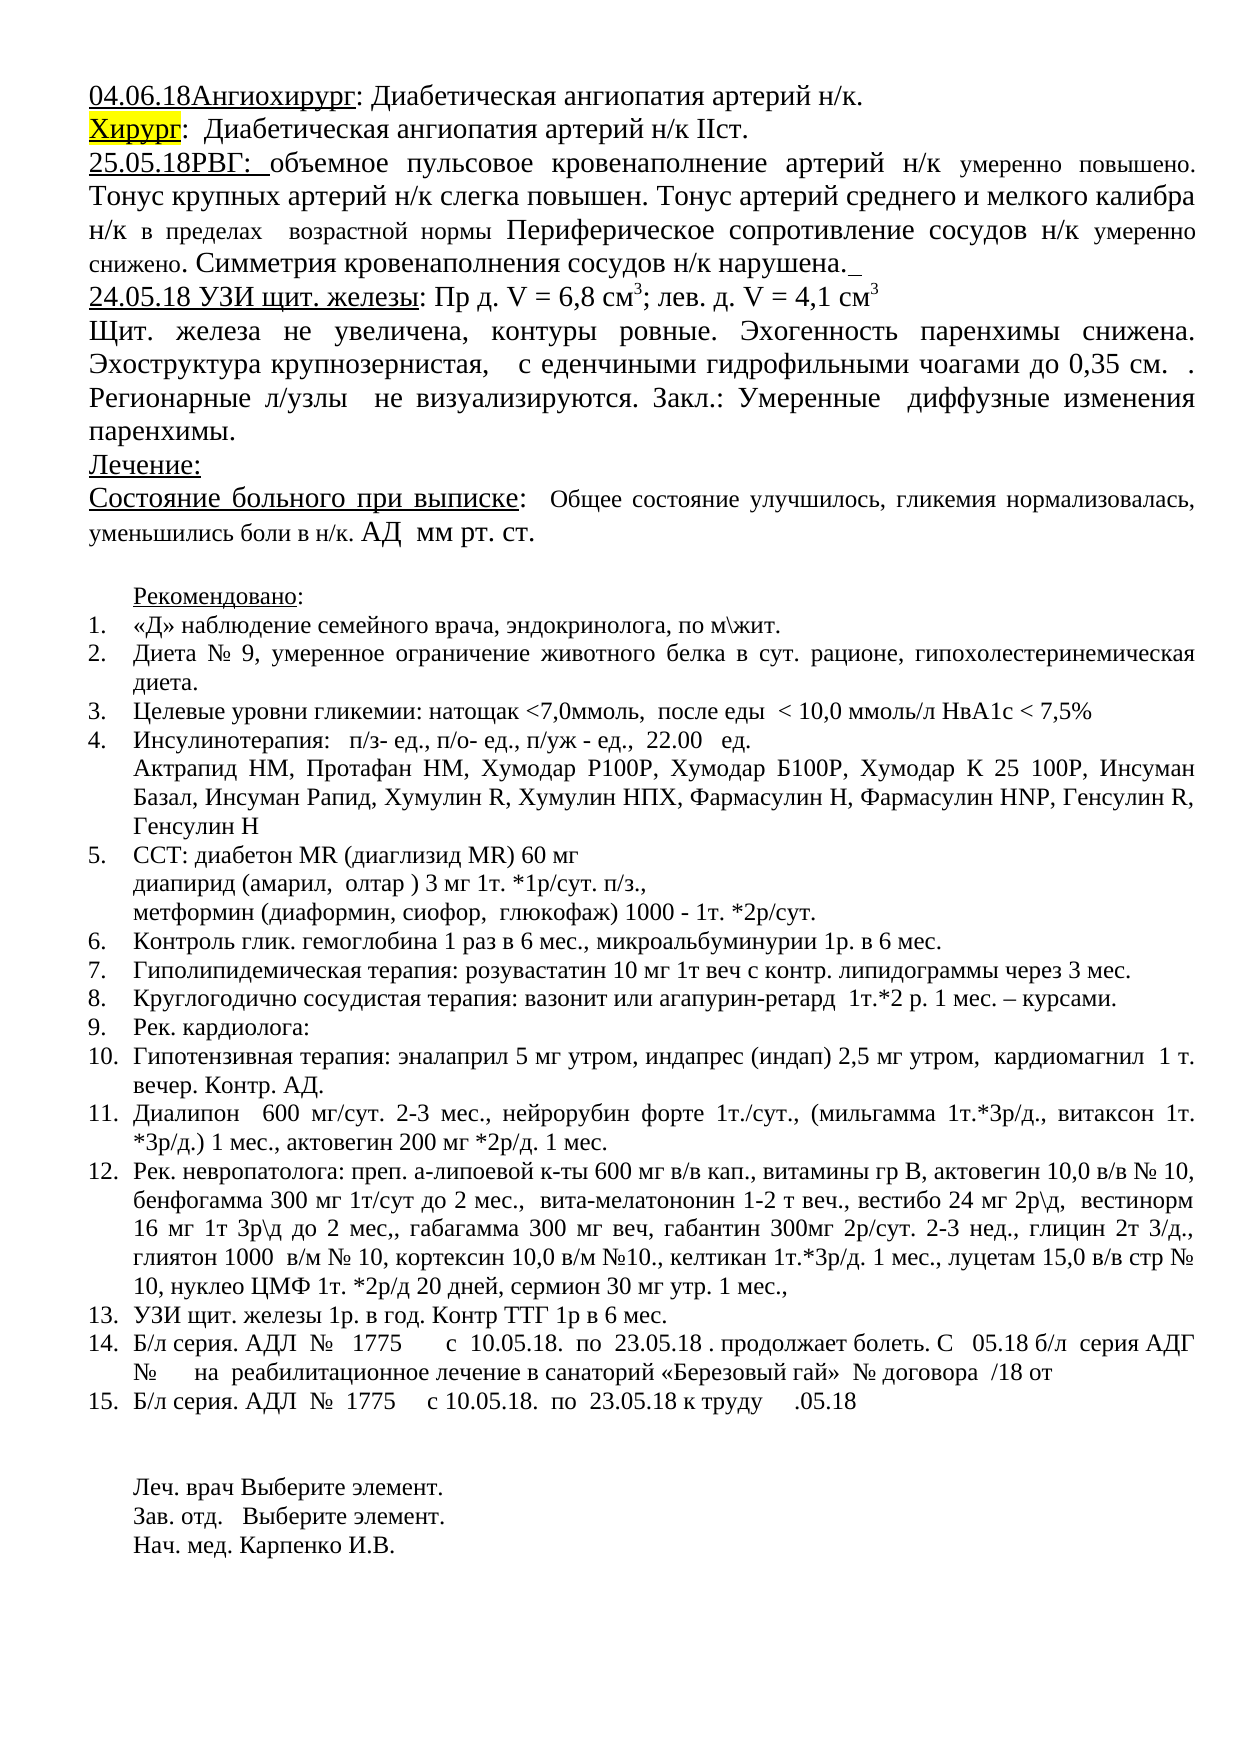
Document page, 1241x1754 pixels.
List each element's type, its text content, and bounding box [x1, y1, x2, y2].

list Целевые уровни гликемии: натощак <ммоль, после еды < ммоль/л НвА1с < % [88, 696, 1196, 725]
text Лечение: [89, 447, 1196, 480]
text Нач. мед. Карпенко И.В. [133, 1530, 1196, 1558]
list «Д» наблюдение семейного врача, эндокринолога, по м\жит. [88, 610, 1196, 638]
text 25.05.18РВГ: объемное пульсовое кровенаполнение артерий н/к . Тонус крупных артерий н/к Тонус артерий среднего и мелкого калибра н/к Периферическое сопротивление сосудов н/к . Симметрия кровенаполнения сосудов н/к нарушена. [89, 145, 1196, 279]
text 04.06.18Ангиохирург: Диабетическая ангиопатия артерий н/к. [89, 78, 1196, 111]
list Б/л серия. АДЛ № 1775 с . по к труду .05.18 [88, 1386, 1196, 1415]
text метформин (диаформин, сиофор, глюкофаж) 1000 - 1т. *2р/сут. [133, 897, 1196, 926]
text 24.05.18 УЗИ щит. железы: Пр д. V = 6,8 см3; лев. д. V = 4,1 см3 [89, 279, 1196, 313]
list Инсулинотерапия: п/з- ед., п/о- ед., п/уж - ед., 22.00 ед. [88, 725, 1196, 753]
text Хирург: [181, 111, 1196, 145]
list Контроль глик. гемоглобина 1 раз в 6 мес., 1р. в 6 мес. [88, 926, 1196, 955]
text диапирид (амарил, олтар ) 3 мг 1т. *1р/сут. п/з., [133, 868, 1196, 897]
list эналаприл 5 мг утром, индапрес (индап) 2,5 мг утром, кардиомагнил 1 т. вечер. Контр. АД. [88, 1041, 1196, 1098]
list ССТ: диабетон МR (диаглизид МR) 60 мг [88, 840, 1196, 868]
list 600 мг/сут. 2-3 мес., нейрорубин форте 1т./сут., (мильгамма 1т.*3р/д., витаксон 1т. *3р/д.) 1 мес., актовегин 200 мг *2р/д. 1 мес. [88, 1098, 1196, 1156]
text Рекомендовано: [133, 581, 1196, 610]
list Круглогодично сосудистая терапия: вазонит или агапурин-ретард 1т.*2 р. 1 мес. – курсами. [88, 983, 1196, 1012]
text Щит. железа не увеличена, контуры ровные. Эхогенность паренхимы снижена. Эхоструктура крупнозернистая, с еденчиными гидрофильными чоагами до 0,35 см. . Регионарные л/узлы не визуализируются. Закл.: Умеренные диффузные изменения паренхимы. [89, 313, 1196, 447]
list Рек. кардиолога: [88, 1012, 1196, 1041]
list Б/л серия. АДЛ № 1775 с . по . продолжает болеть. С 05.18 б/л серия АДГ № на реабилитационное лечение в санаторий «Березовый гай» № договора /18 от [88, 1328, 1196, 1386]
list Диета № 9, умеренное ограничение животного белка в сут. рационе, гипохолестеринемическая диета. [88, 638, 1196, 696]
list Рек. невропатолога: преп. а-липоевой к-ты 600 мг в/в кап., витамины гр В, актовегин 10,0 в/в № 10, бенфогамма 300 мг 1т/сут до 2 мес., вита-мелатононин 1-2 т веч., вестибо 24 мг 2р\д, вестинорм 16 мг 1т 3р\д до 2 мес,, габагамма 300 мг веч, габантин 300мг 2р/сут. 2-3 нед., глицин 2т 3/д., глиятон 1000 в/м № 10, кортексин 10,0 в/м №10., келтикан 1т.*3р/д. 1 мес., луцетам 15,0 в/в стр № 10, нуклео ЦМФ 1т. *2р/д 20 дней, сермион 30 мг утр. 1 мес., [88, 1156, 1196, 1300]
list УЗИ щит. железы 1р. в год. Контр ТТГ 1р в 6 мес. [88, 1300, 1196, 1328]
text Леч. врач [133, 1472, 1196, 1501]
text Актрапид НМ, Протафан НМ, Хумодар Р100Р, Хумодар Б100Р, Хумодар К 25 100Р, Инсуман Базал, Инсуман Рапид, Хумулин R, Хумулин НПХ, Фармасулин Н, Фармасулин НNР, Генсулин R, Генсулин Н [133, 753, 1196, 840]
list Гиполипидемическая терапия: 10 мг 1т веч с контр. липидограммы через 3 мес. [88, 955, 1196, 983]
text Состояние больного при выписке: АД мм рт. ст. [89, 480, 1196, 547]
